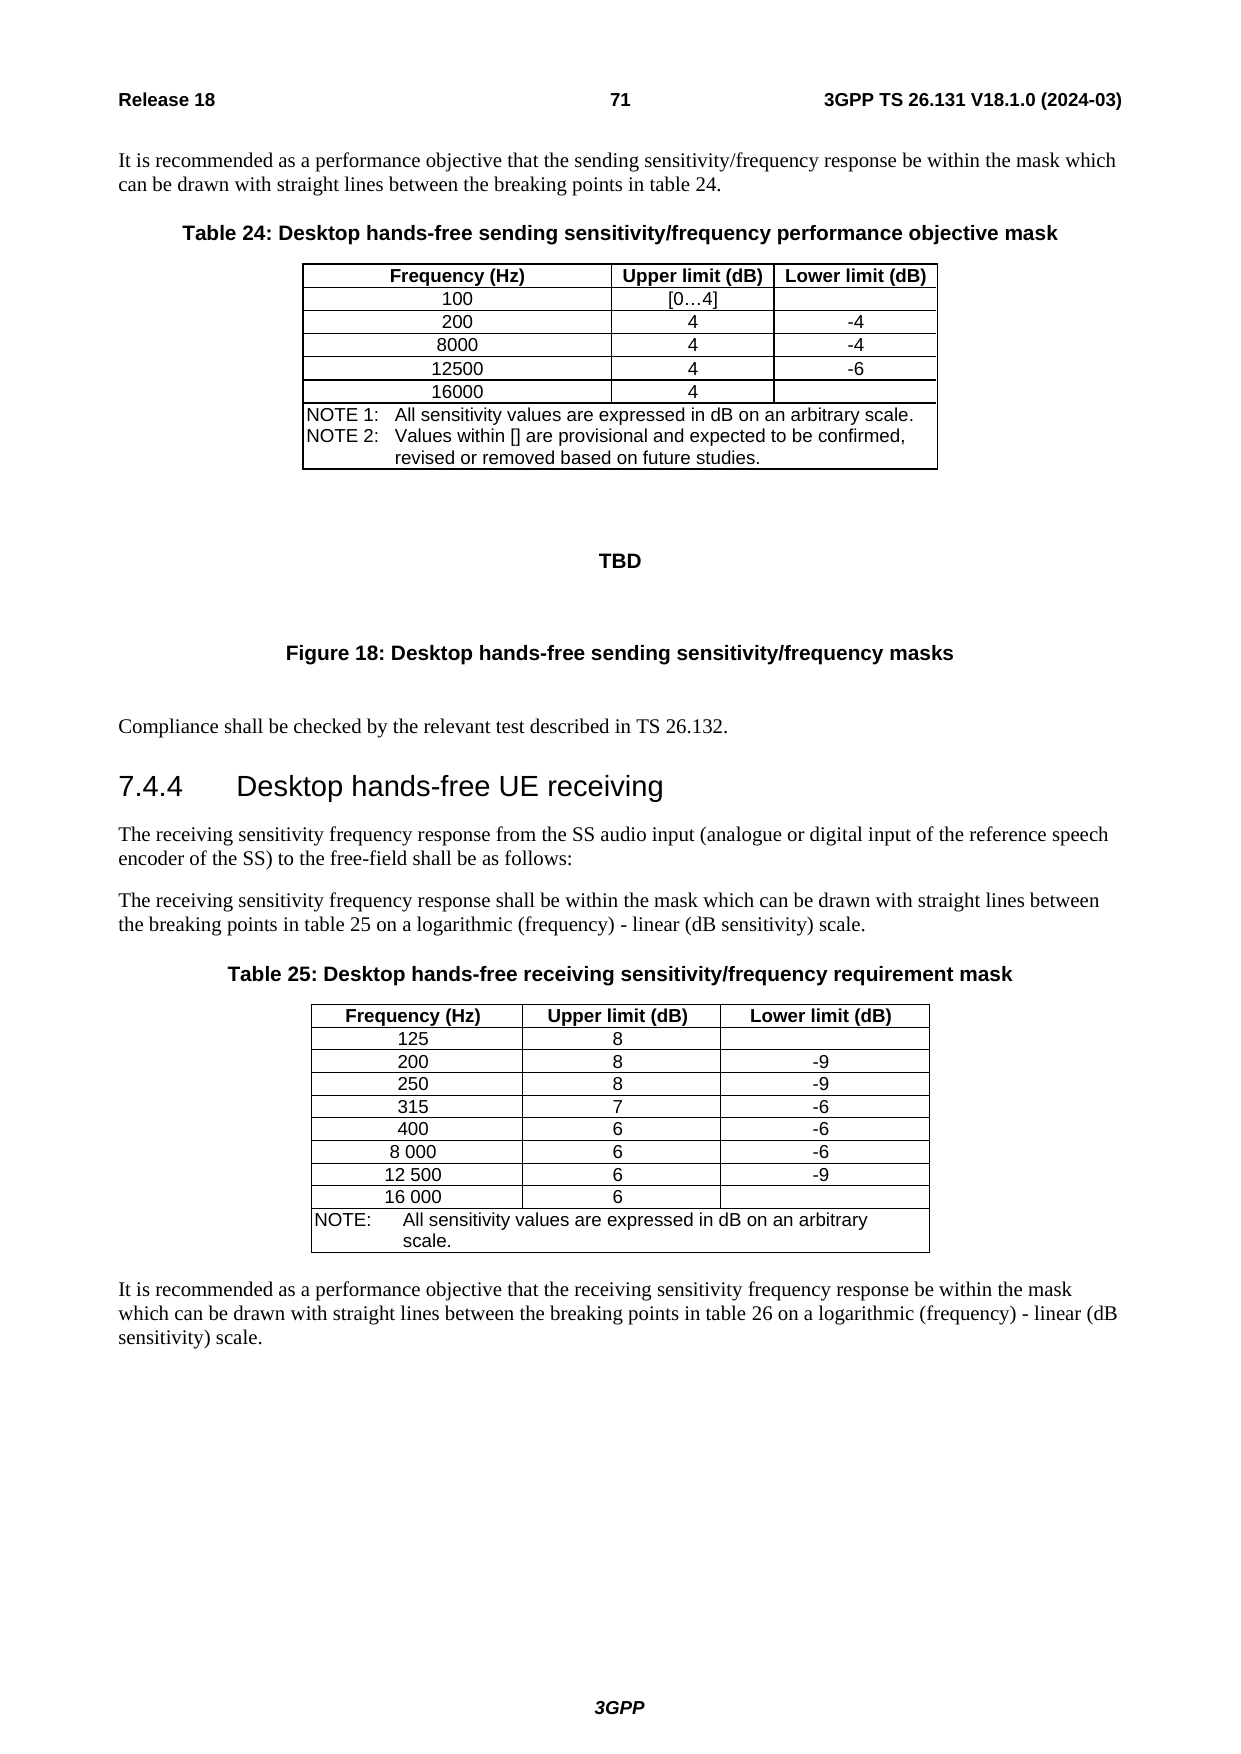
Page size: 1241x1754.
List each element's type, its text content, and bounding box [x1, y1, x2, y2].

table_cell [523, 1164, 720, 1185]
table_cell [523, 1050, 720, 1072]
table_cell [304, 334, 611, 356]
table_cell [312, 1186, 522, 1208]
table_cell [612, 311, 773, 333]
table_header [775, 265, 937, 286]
text The receiving sensitivity frequency response shall be within the mask which can be drawn with straight lines between the breaking points in table 25 on a logarithmic (frequency) - linear (dB sensitivity) scale. [118, 888, 1122, 936]
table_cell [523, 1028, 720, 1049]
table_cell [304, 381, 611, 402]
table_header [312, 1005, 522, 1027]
text Table 25: Desktop hands-free receiving sensitivity/frequency requirement mask [118, 961, 1122, 985]
text Table 24: Desktop hands-free sending sensitivity/frequency performance objective mask [118, 221, 1122, 244]
text The receiving sensitivity frequency response from the SS audio input (analogue or digital input of the reference speech encoder of the SS) to the free-field shall be as follows: [118, 821, 1122, 869]
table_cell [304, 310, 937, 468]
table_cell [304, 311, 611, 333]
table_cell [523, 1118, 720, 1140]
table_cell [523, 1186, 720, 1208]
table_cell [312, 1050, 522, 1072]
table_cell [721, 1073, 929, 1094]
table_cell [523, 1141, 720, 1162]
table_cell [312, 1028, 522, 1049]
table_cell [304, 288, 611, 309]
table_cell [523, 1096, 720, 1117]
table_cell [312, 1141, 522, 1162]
subtitle 7.4.4 Desktop hands-free UE receiving [118, 769, 1122, 803]
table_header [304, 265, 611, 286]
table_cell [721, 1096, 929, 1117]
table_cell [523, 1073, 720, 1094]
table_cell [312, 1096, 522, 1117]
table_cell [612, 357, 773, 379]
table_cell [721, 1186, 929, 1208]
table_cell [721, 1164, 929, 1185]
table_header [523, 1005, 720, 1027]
text It is recommended as a performance objective that the sending sensitivity/frequency response be within the mask which can be drawn with straight lines between the breaking points in table 24. [118, 147, 1122, 196]
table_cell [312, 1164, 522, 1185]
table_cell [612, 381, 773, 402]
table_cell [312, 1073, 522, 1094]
text Compliance shall be checked by the relevant test described in TS 26.132. [118, 714, 1122, 738]
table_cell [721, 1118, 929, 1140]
text It is recommended as a performance objective that the receiving sensitivity frequency response be within the mask which can be drawn with straight lines between the breaking points in table 26 on a logarithmic (frequency) - linear (dB sensitivity) scale. [118, 1277, 1122, 1349]
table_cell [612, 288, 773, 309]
text Figure 18: Desktop hands-free sending sensitivity/frequency masks [118, 641, 1122, 665]
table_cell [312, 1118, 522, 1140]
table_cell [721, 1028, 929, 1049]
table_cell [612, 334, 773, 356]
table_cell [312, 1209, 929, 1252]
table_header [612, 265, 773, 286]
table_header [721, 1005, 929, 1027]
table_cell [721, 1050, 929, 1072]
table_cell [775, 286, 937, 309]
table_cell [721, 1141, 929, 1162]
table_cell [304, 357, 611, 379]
text TBD [118, 549, 1122, 573]
